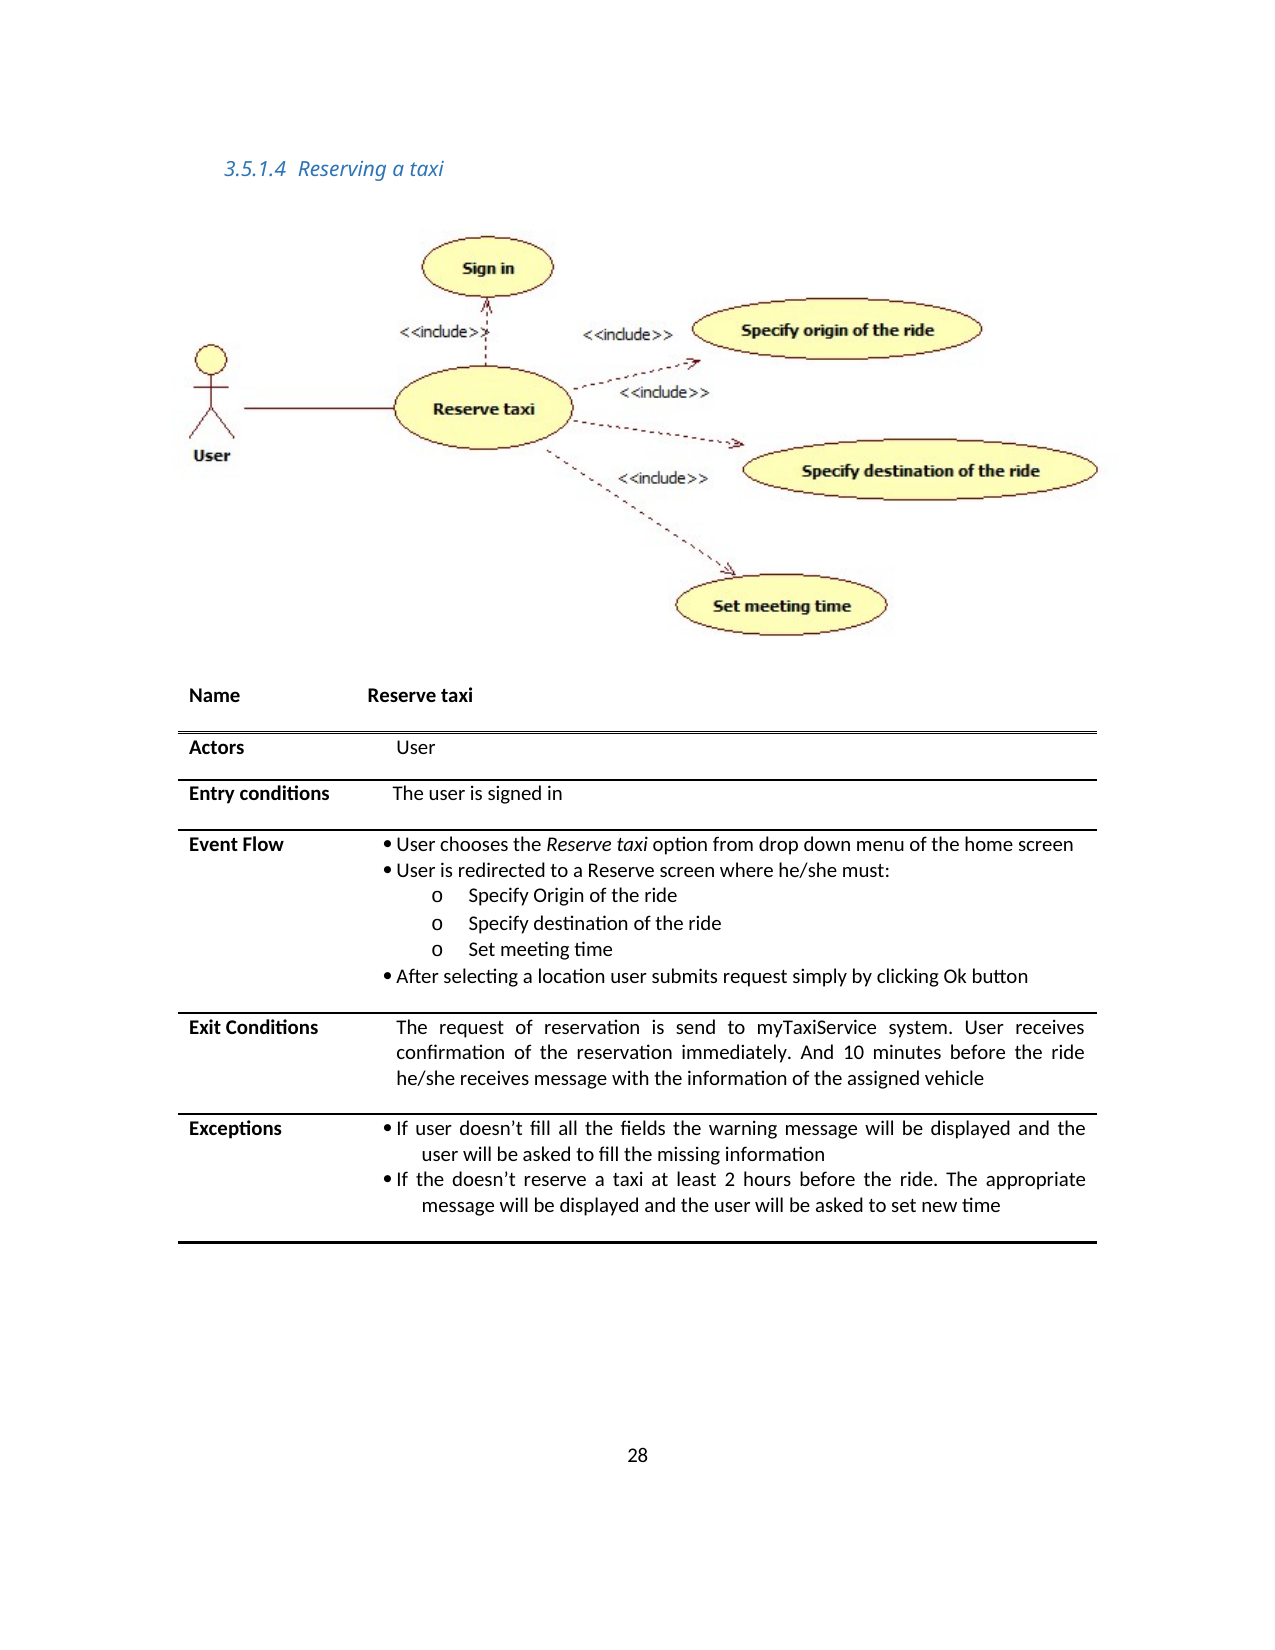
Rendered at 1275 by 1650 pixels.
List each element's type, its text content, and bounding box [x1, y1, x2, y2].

subtitle Reserving a taxi [224, 154, 1127, 183]
table_cell User [385, 734, 1097, 778]
table_cell Actors [178, 734, 385, 778]
table_cell The request of reservation is send to myTaxiService system. User receives confirmation of the reservation immediately. And 10 minutes before the ride he/she receives message with the information of the assigned vehicle [385, 1014, 1097, 1113]
table_cell Event Flow [178, 831, 385, 1012]
table_cell User chooses the Reserve taxi option from drop down menu of the home screen User is redirected to a Reserve screen where he/she must: Specify Origin of the ride Specify destination of the ride Set meeting time After selecting a location user submits request simply by clicking Ok button [385, 831, 1097, 1012]
table_header Name [178, 683, 356, 731]
picture [150, 208, 1125, 664]
table_cell The user is signed in [385, 781, 1097, 829]
table_cell If user doesn’t fill all the fields the warning message will be displayed and the user will be asked to fill the missing information If the doesn’t reserve a taxi at least 2 hours before the ride. The appropriate message will be displayed and the user will be asked to set new time [385, 1115, 1097, 1241]
table_cell Entry conditions [178, 781, 385, 829]
table_cell Exceptions [178, 1115, 385, 1241]
table_cell Exit Conditions [178, 1014, 385, 1113]
table_header Reserve taxi [356, 683, 1068, 731]
